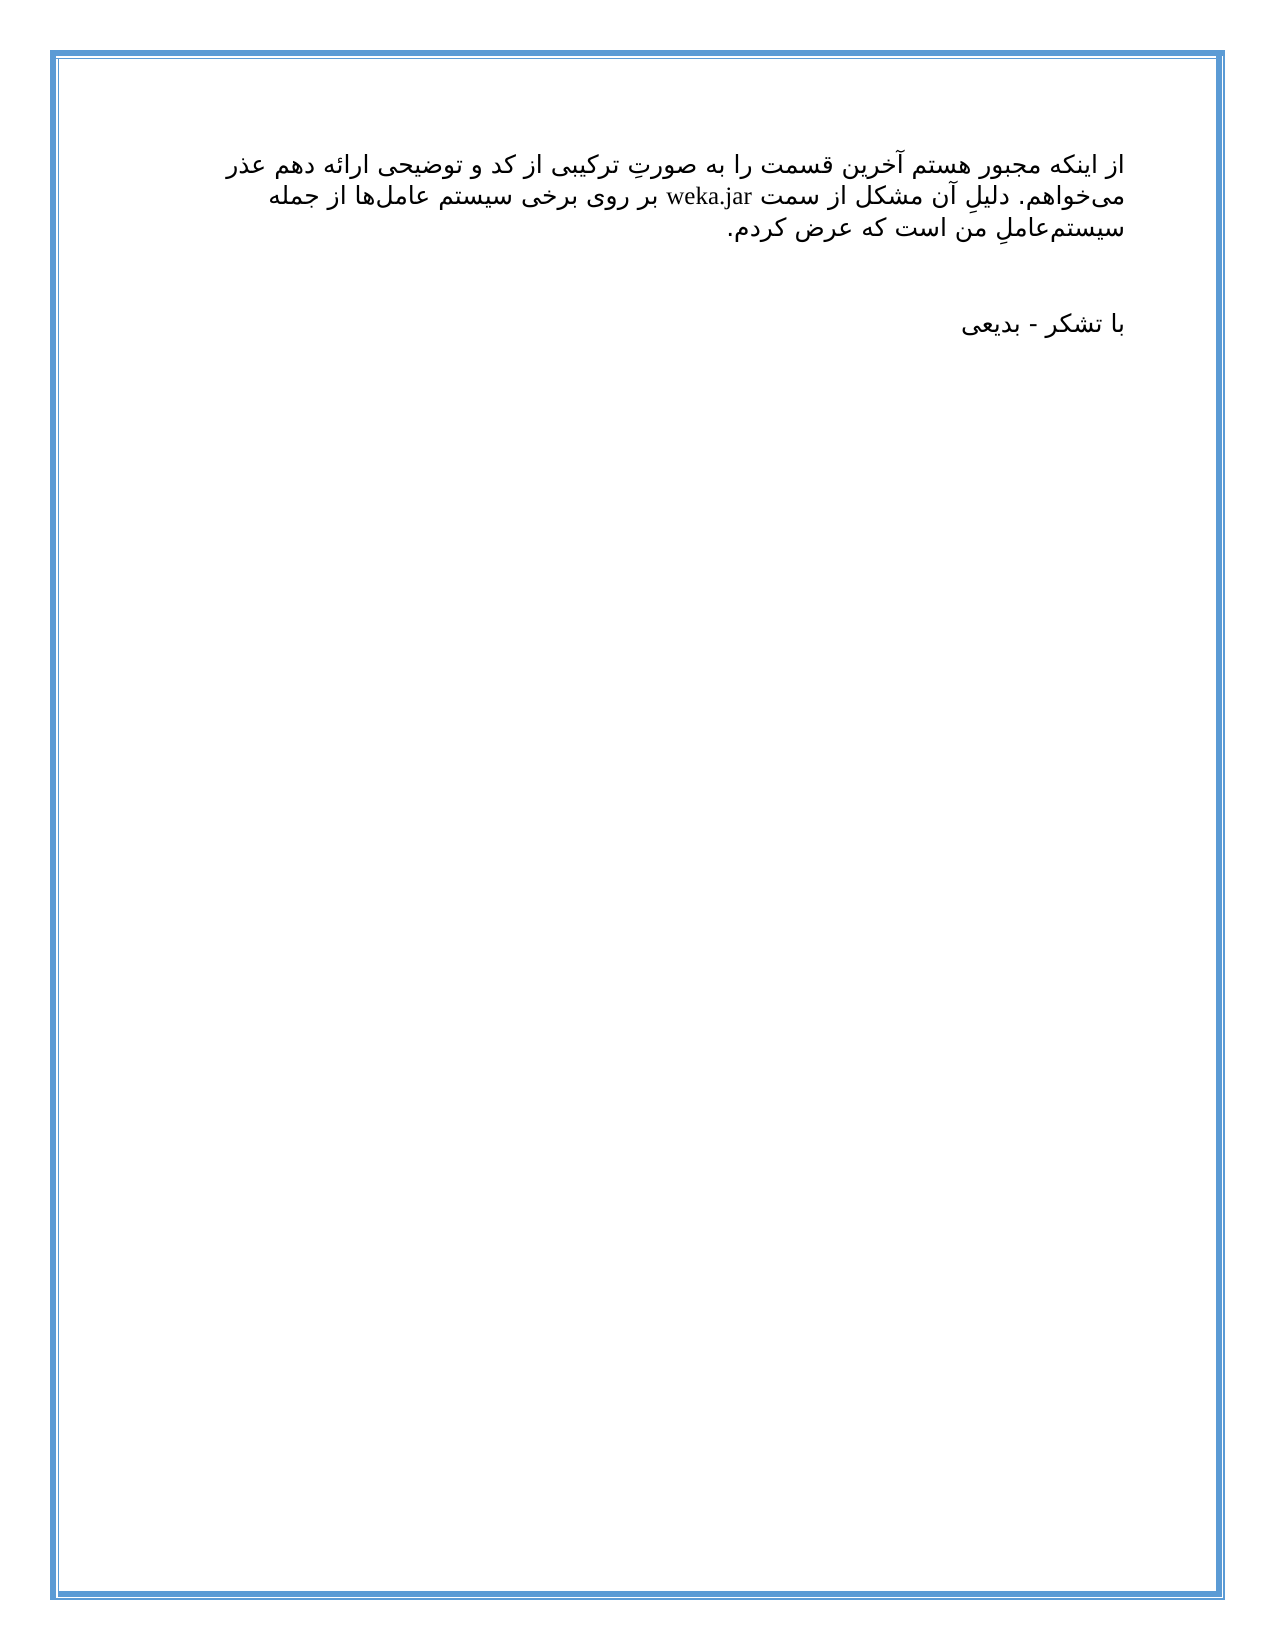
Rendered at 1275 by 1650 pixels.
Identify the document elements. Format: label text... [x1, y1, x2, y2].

text با تشکر - بدیعی [150, 309, 1125, 338]
text از اینکه مجبور هستم آخرین قسمت را به صورتِ ترکیبی از کد و توضیحی ارائه دهم عذر می‌خواهم. دلیلِ آن مشکل از سمت weka.jar بر روی برخی سیستم عامل‌ها از جمله سیستم‌عاملِ من است که عرض کردم. [150, 150, 1125, 242]
